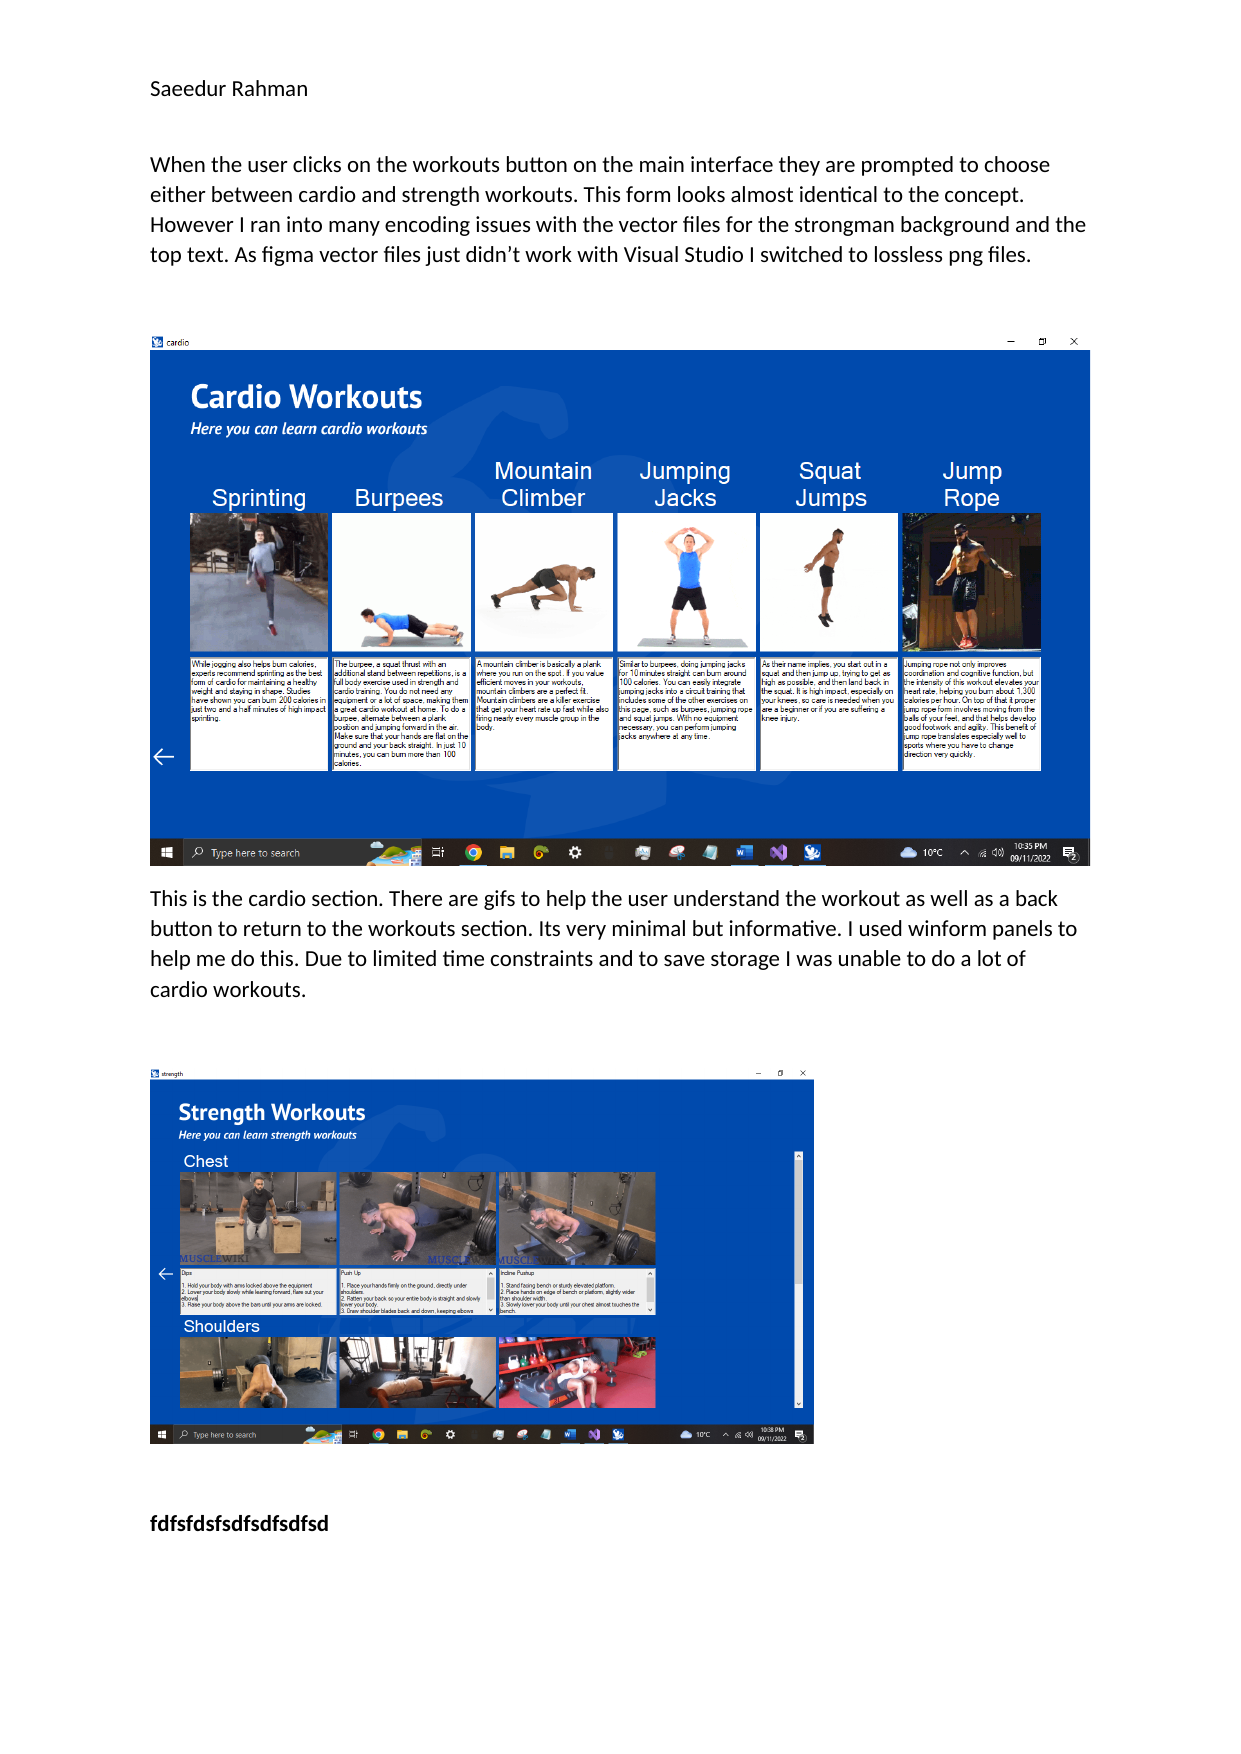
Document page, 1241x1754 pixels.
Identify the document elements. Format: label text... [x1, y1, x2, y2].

text fdfsfdsfsdfsdfsdfsd [150, 1509, 1090, 1537]
text This is the cardio section. There are gifs to help the user understand the workout as well as a back button to return to the workouts section. Its very minimal but informative. I used winform panels to help me do this. Due to limited time constraints and to save storage I was unable to do a lot of cardio workouts. [150, 884, 1090, 1003]
picture [150, 1068, 814, 1444]
picture [150, 334, 1091, 866]
text When the user clicks on the workouts button on the main interface they are prompted to choose either between cardio and strength workouts. This form looks almost identical to the concept. However I ran into many encoding issues with the vector files for the strongman background and the top text. As figma vector files just didn’t work with Visual Studio I switched to lossless png files. [150, 150, 1090, 269]
